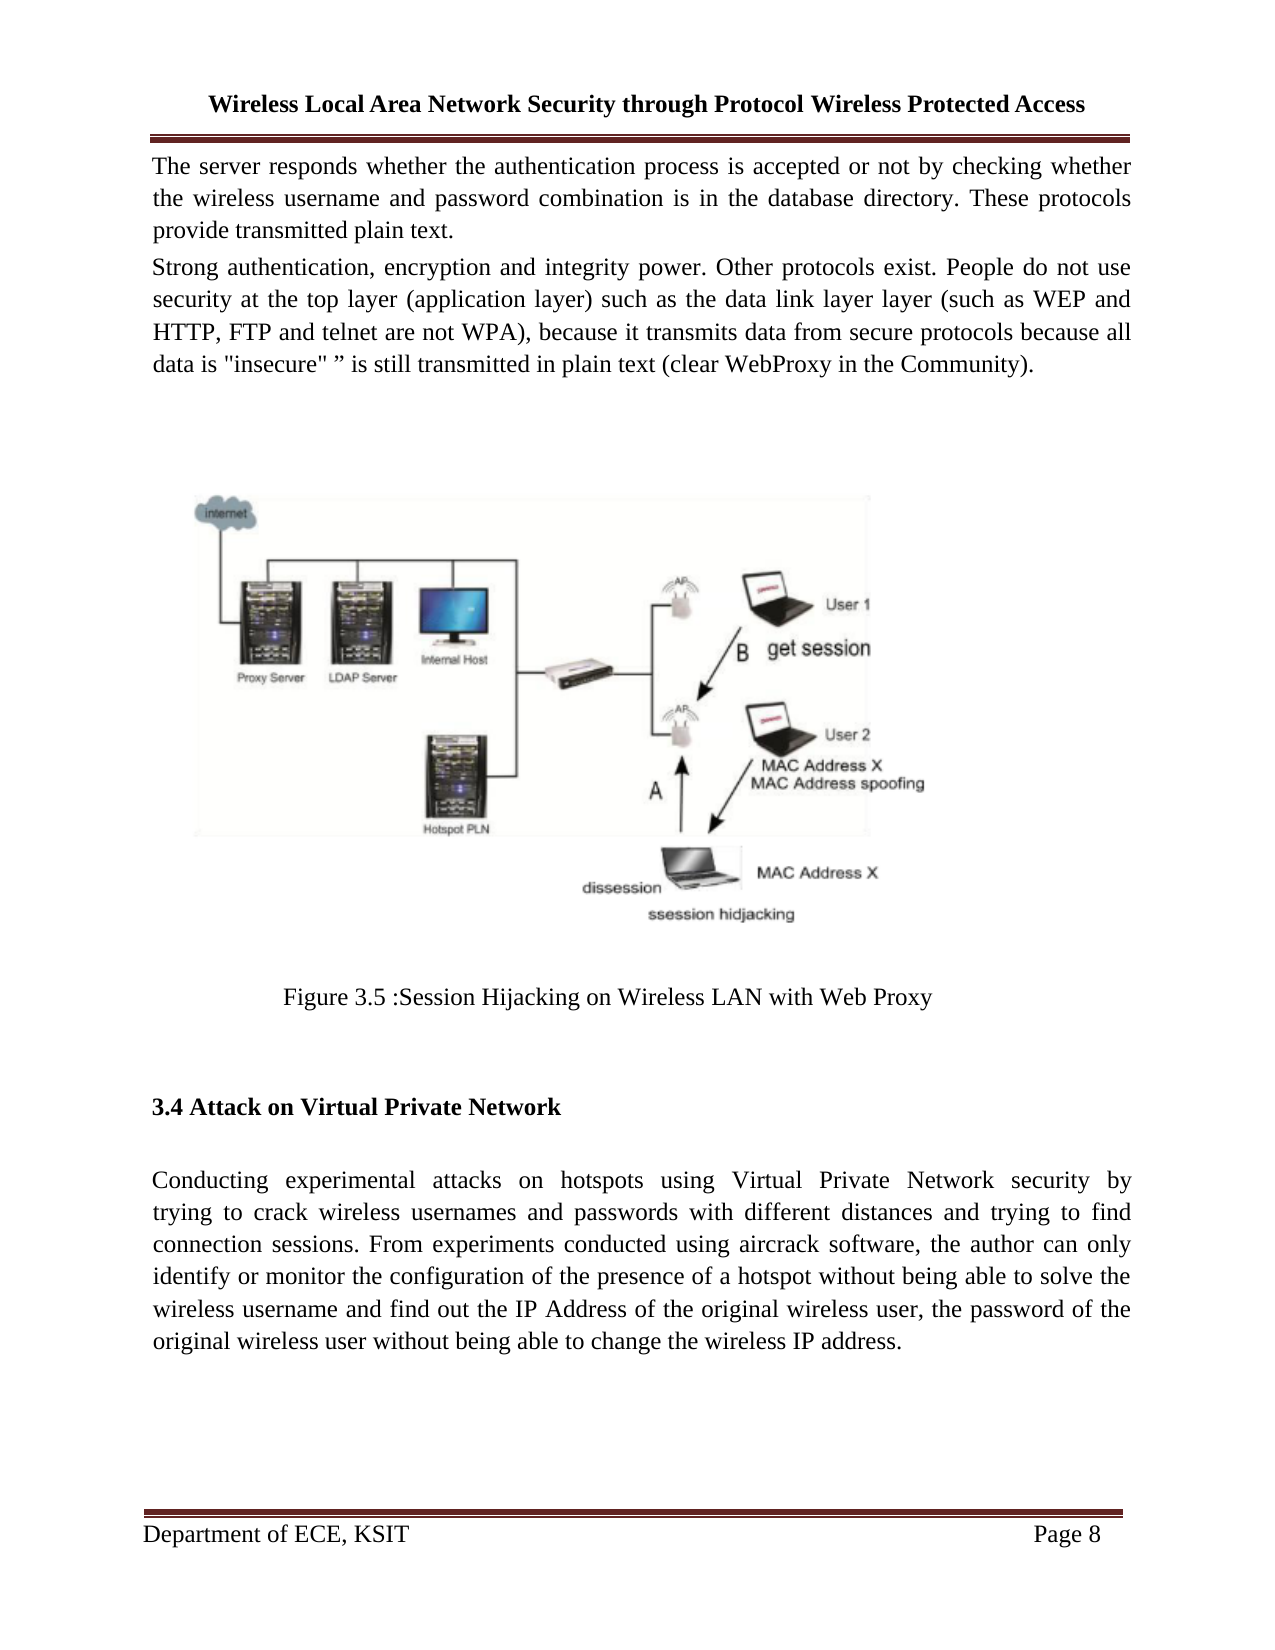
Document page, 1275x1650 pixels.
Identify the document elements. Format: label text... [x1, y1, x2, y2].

text The server responds whether the authentication process is accepted or not by checking whether the wireless username and password combination is in the database directory. These protocols provide transmitted plain text. [152, 151, 1133, 244]
picture [151, 458, 1039, 937]
text 3.4 Attack on Virtual Private Network [152, 1092, 1133, 1120]
text Conducting experimental attacks on hotspots using Virtual Private Network security by trying to crack wireless usernames and passwords with different distances and trying to find connection sessions. From experiments conducted using aircrack software, the author can only identify or monitor the configuration of the presence of a hotspot without being able to solve the wireless username and find out the IP Address of the original wireless user, the password of the original wireless user without being able to change the wireless IP address. [152, 1165, 1133, 1354]
text Strong authentication, encryption and integrity power. Other protocols exist. People do not use security at the top layer (application layer) such as the data link layer layer (such as WEP and HTTP, FTP and telnet are not WPA), because it transmits data from secure protocols because all data is "insecure" ” is still transmitted in plain text (clear WebProxy in the Community). [152, 252, 1133, 378]
text Figure 3.5 :Session Hijacking on Wireless LAN with Web Proxy [152, 982, 1133, 1010]
